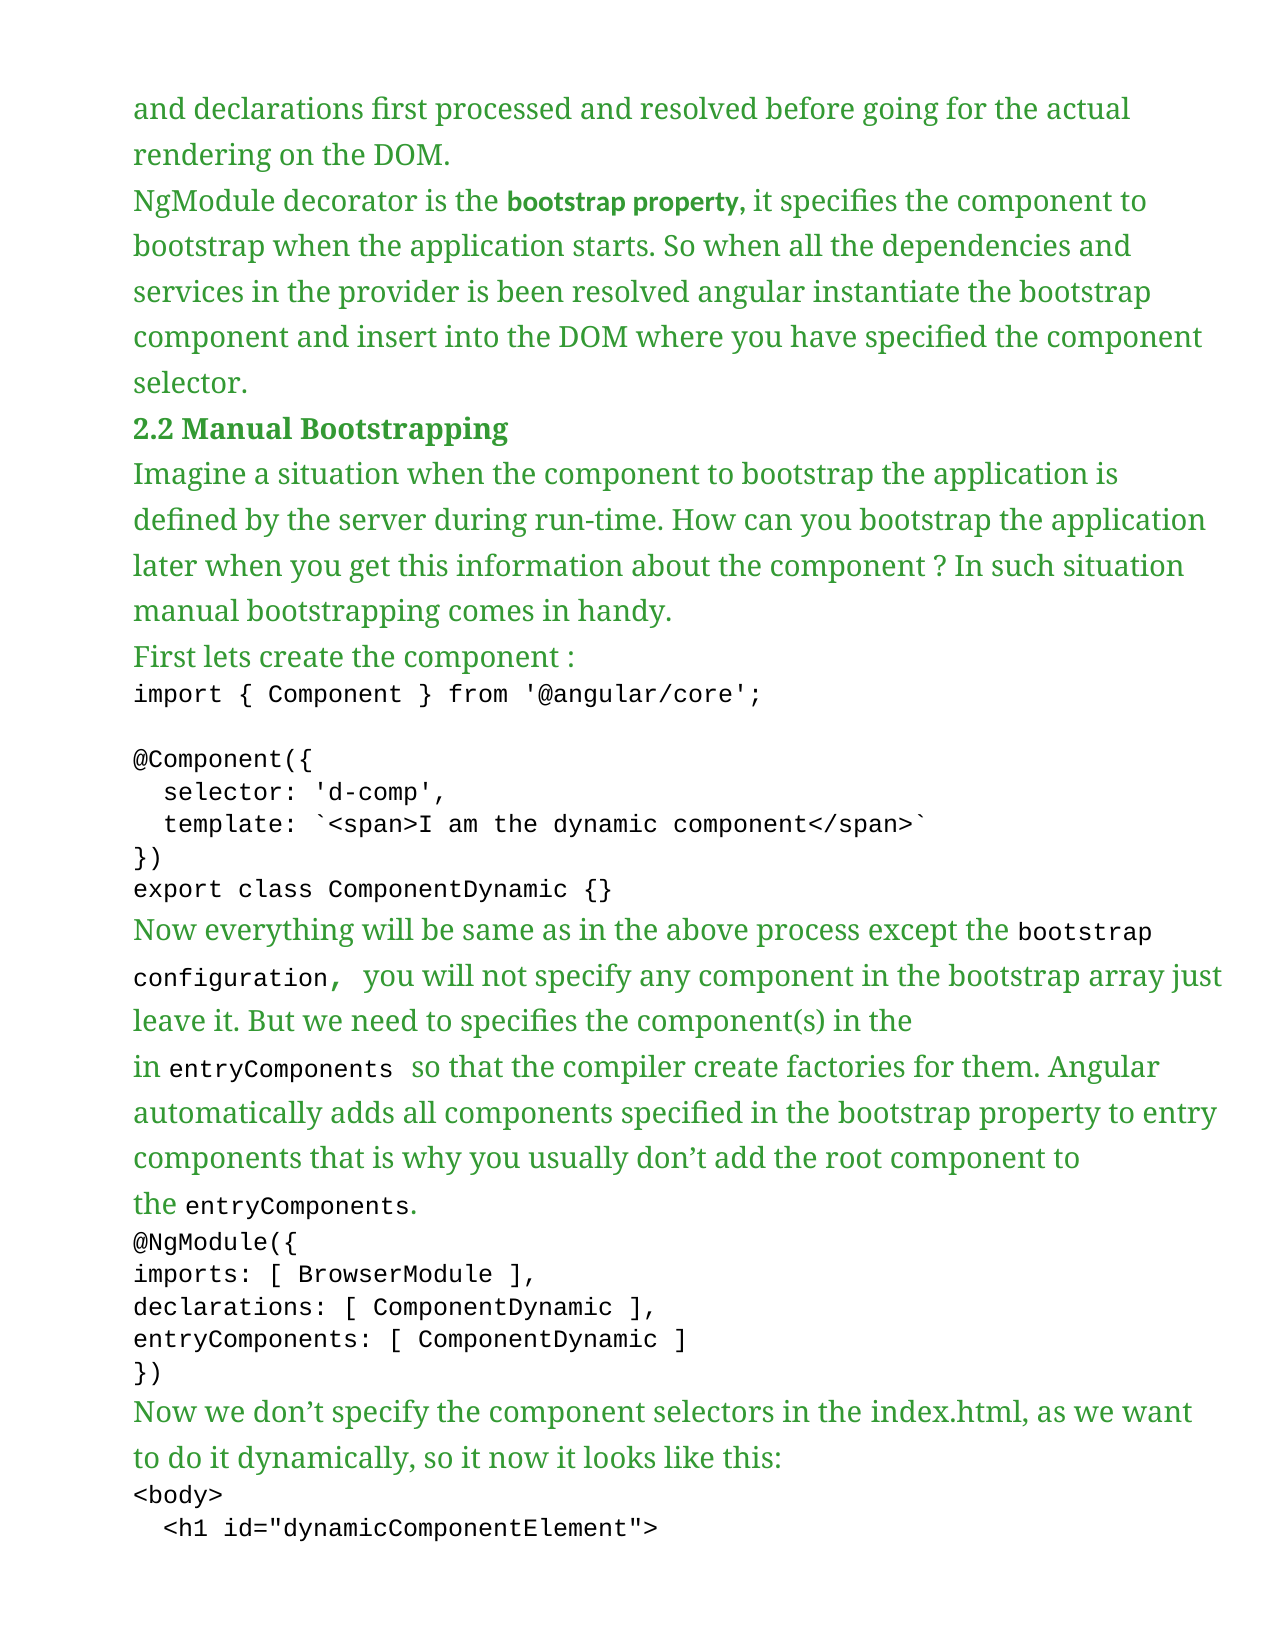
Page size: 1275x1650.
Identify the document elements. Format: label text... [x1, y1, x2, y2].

text @NgModule({ imports: [ BrowserModule ], declarations: [ ComponentDynamic ], entryComponents: [ ComponentDynamic ] }) [133, 1229, 1226, 1387]
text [133, 1483, 1226, 1544]
text Now we don’t specify the component selectors in the index.html, as we want to do it dynamically, so it now it looks like this: [133, 1392, 1226, 1477]
text import { Component } from '@angular/core'; @Component({ selector: 'd-comp', template: `<span>I am the dynamic component</span>` }) export class ComponentDynamic {} [133, 682, 1226, 905]
text First lets create the component : [133, 636, 1226, 676]
text Imagine a situation when the component to bootstrap the application is defined by the server during run-time. How can you bootstrap the application later when you get this information about the component ? In such situation manual bootstrapping comes in handy. [133, 454, 1226, 630]
text NgModule decorator is the bootstrap property, it specifies the component to bootstrap when the application starts. So when all the dependencies and services in the provider is been resolved angular instantiate the bootstrap component and insert into the DOM where you have specified the component selector. [133, 180, 1226, 402]
list 2.2 Manual Bootstrapping [133, 408, 1226, 448]
text Now everything will be same as in the above process except the bootstrap configuration, you will not specify any component in the bootstrap array just leave it. But we need to specifies the component(s) in the in entryComponents so that the compiler create factories for them. Angular automatically adds all components specified in the bootstrap property to entry components that is why you usually don’t add the root component to the entryComponents. [133, 909, 1226, 1223]
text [133, 89, 1226, 174]
